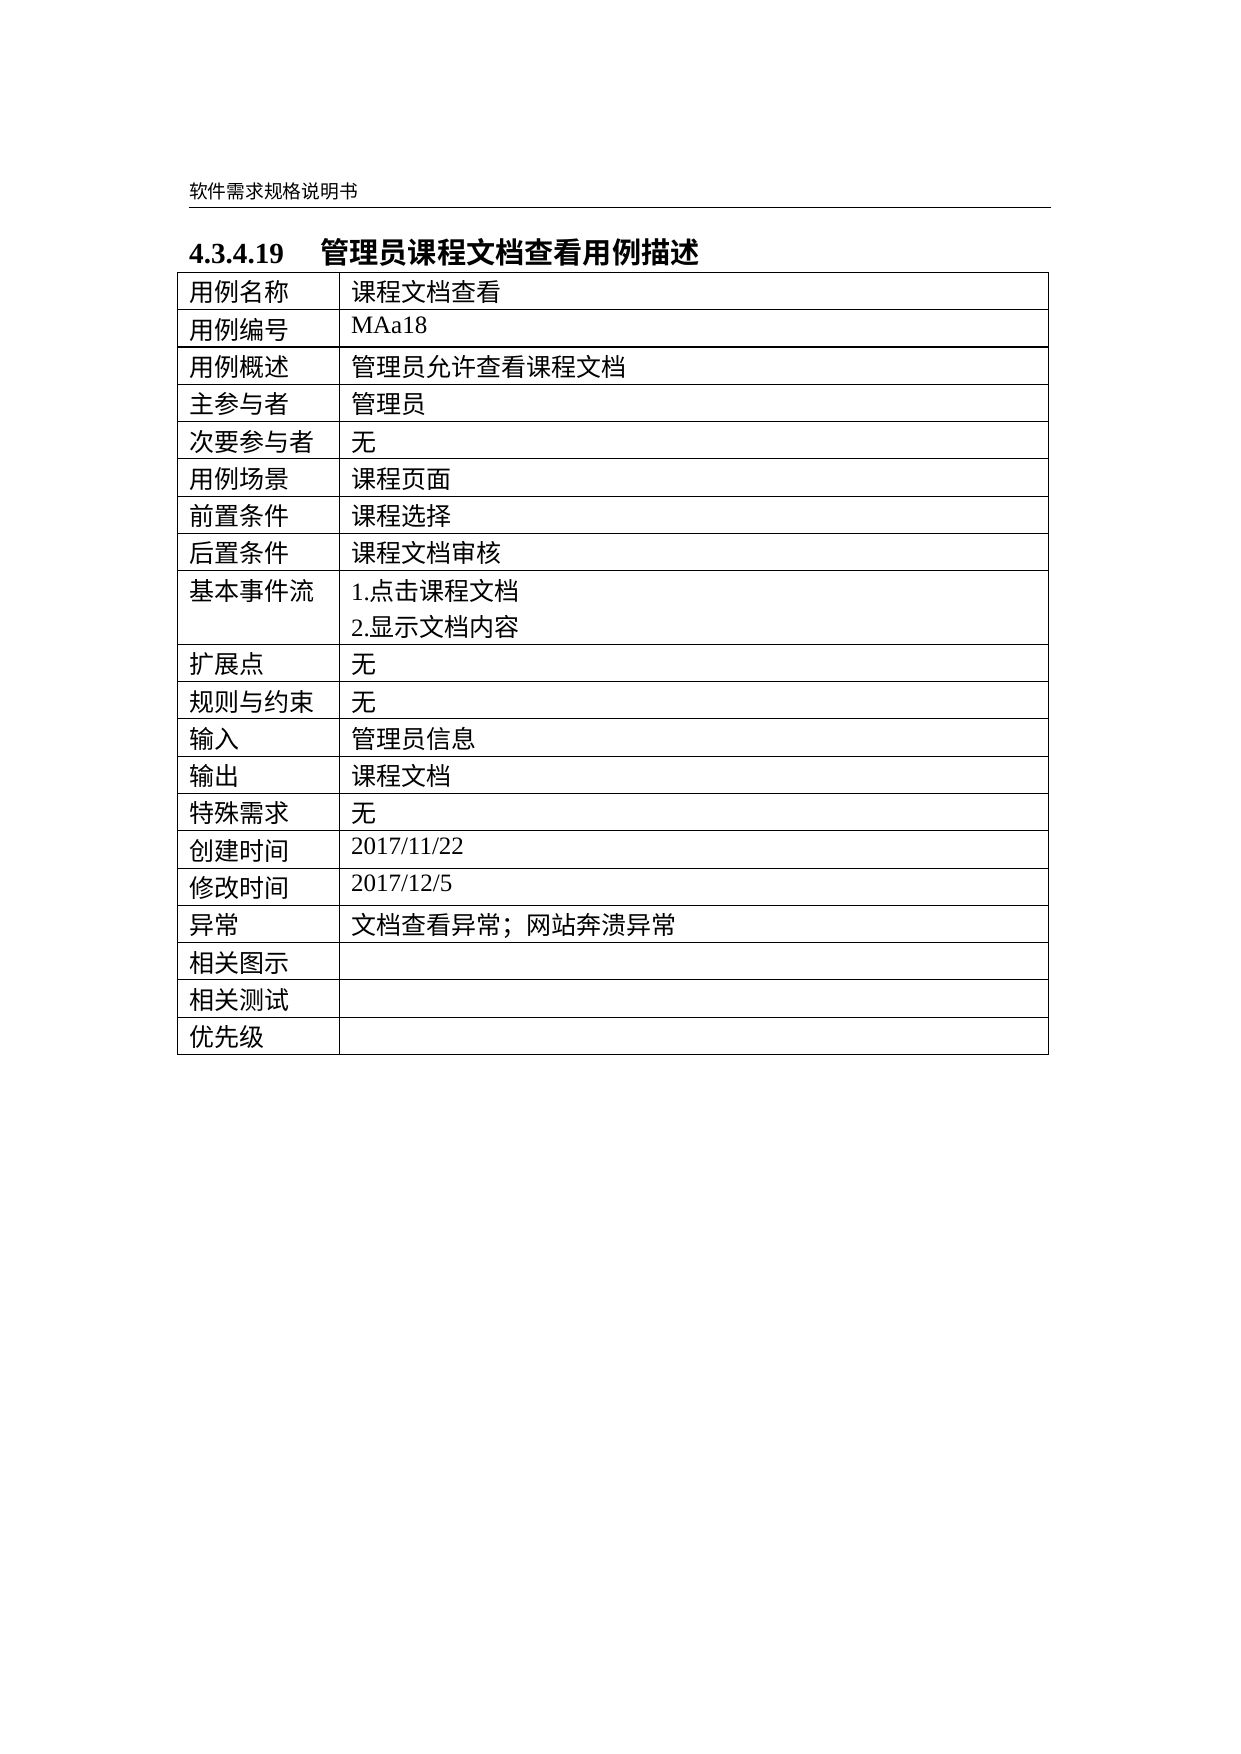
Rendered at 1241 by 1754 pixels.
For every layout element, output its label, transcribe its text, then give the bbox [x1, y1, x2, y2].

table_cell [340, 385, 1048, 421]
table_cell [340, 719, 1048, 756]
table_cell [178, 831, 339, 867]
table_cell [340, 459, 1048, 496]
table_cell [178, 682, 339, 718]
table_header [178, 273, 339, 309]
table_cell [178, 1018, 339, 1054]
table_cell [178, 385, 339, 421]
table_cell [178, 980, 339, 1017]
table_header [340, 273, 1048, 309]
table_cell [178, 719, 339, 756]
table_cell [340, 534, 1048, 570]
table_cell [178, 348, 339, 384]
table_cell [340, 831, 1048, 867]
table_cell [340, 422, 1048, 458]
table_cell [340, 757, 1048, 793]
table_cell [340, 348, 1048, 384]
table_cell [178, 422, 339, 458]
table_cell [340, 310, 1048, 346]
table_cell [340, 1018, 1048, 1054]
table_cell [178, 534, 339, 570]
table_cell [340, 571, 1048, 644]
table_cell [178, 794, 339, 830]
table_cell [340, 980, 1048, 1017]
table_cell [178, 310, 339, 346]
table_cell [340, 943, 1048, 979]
subtitle 管理员课程文档查看用例描述 [189, 229, 1051, 272]
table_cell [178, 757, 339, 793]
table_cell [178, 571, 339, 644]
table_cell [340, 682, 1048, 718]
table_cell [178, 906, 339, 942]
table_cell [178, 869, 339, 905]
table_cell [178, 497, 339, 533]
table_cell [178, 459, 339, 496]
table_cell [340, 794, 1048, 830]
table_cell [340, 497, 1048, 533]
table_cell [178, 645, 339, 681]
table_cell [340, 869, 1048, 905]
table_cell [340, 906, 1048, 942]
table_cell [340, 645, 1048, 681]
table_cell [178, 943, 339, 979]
